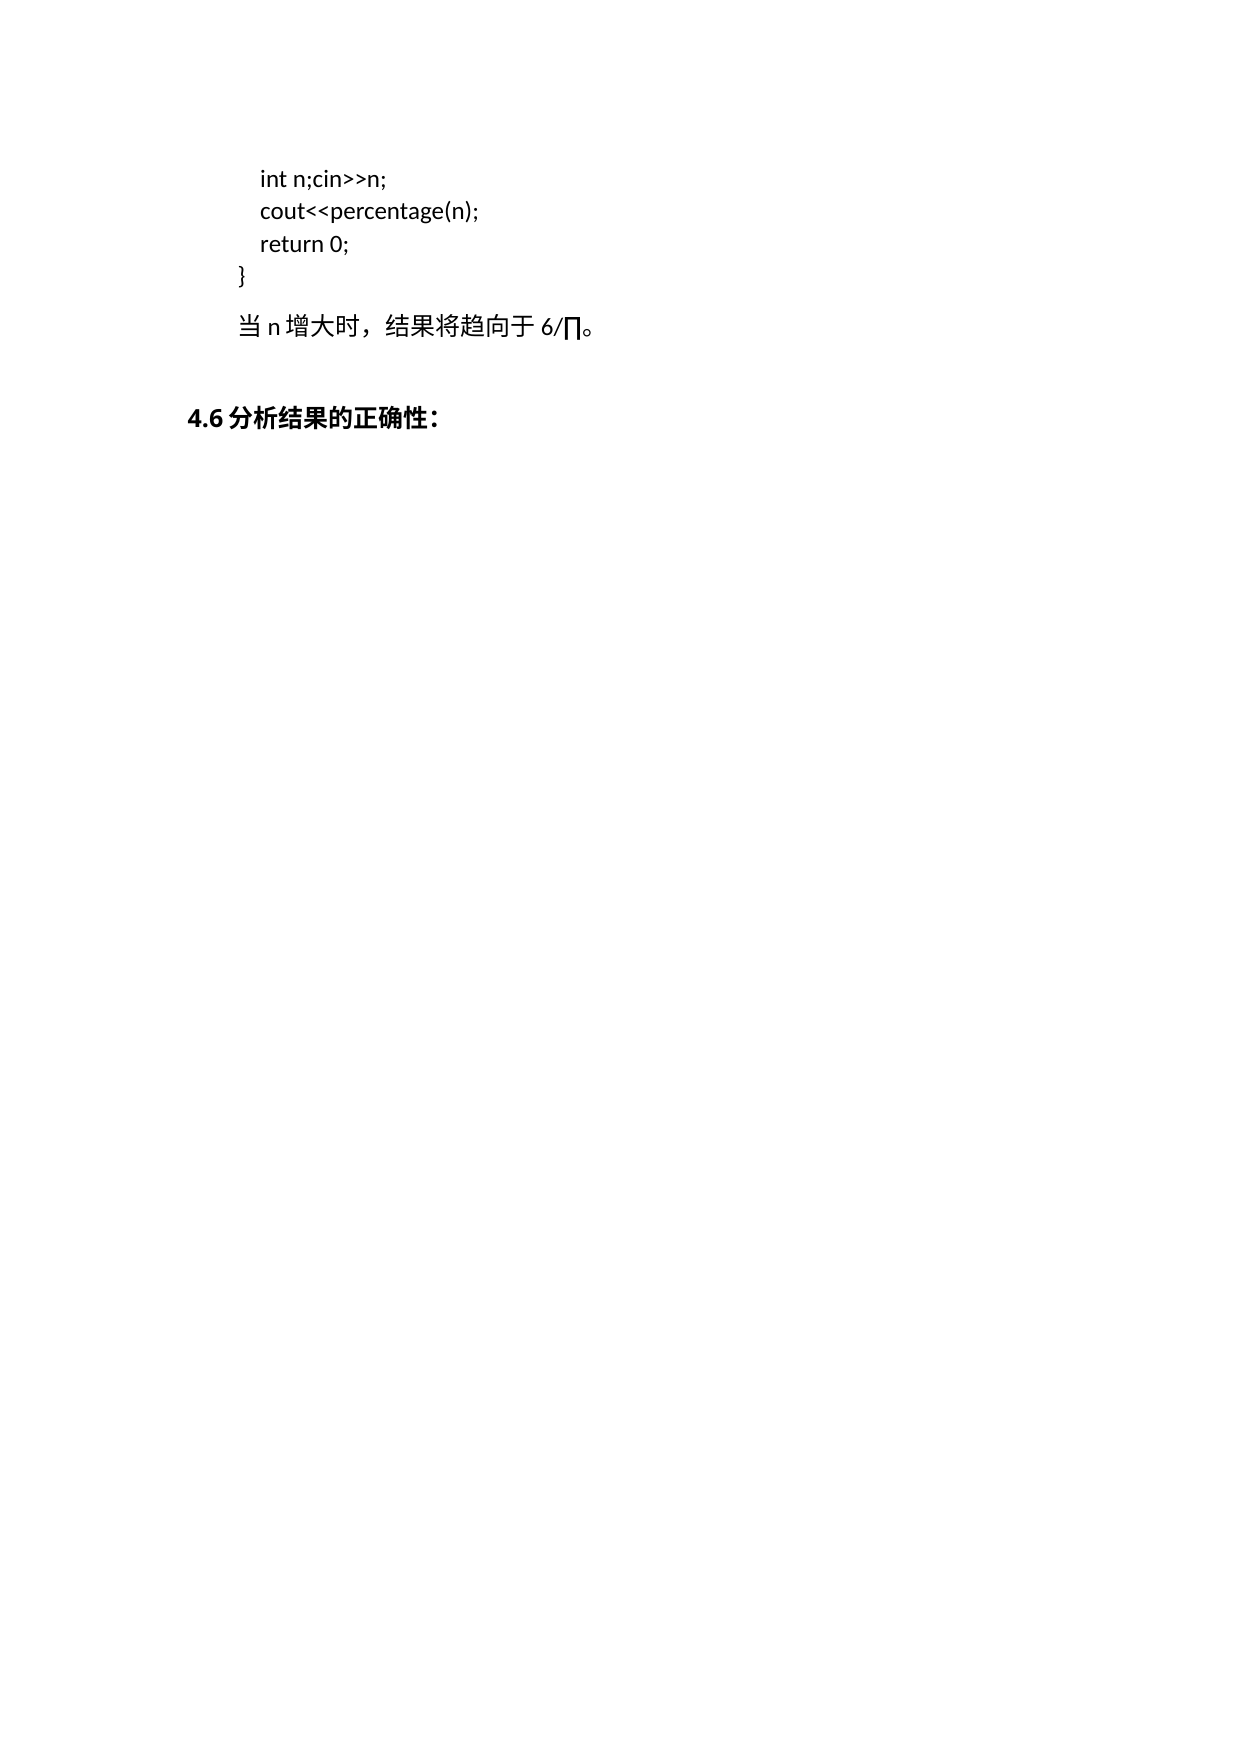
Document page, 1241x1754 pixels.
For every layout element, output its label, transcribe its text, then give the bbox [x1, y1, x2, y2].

text return 0; [187, 227, 1053, 259]
text int n;cin>>n; [187, 162, 1053, 194]
subtitle 4.6分析结果的正确性： [187, 384, 1053, 449]
text 当n增大时，结果将趋向于6/∏。 [187, 292, 1053, 357]
text } [187, 259, 1053, 292]
text cout<<percentage(n); [187, 194, 1053, 227]
